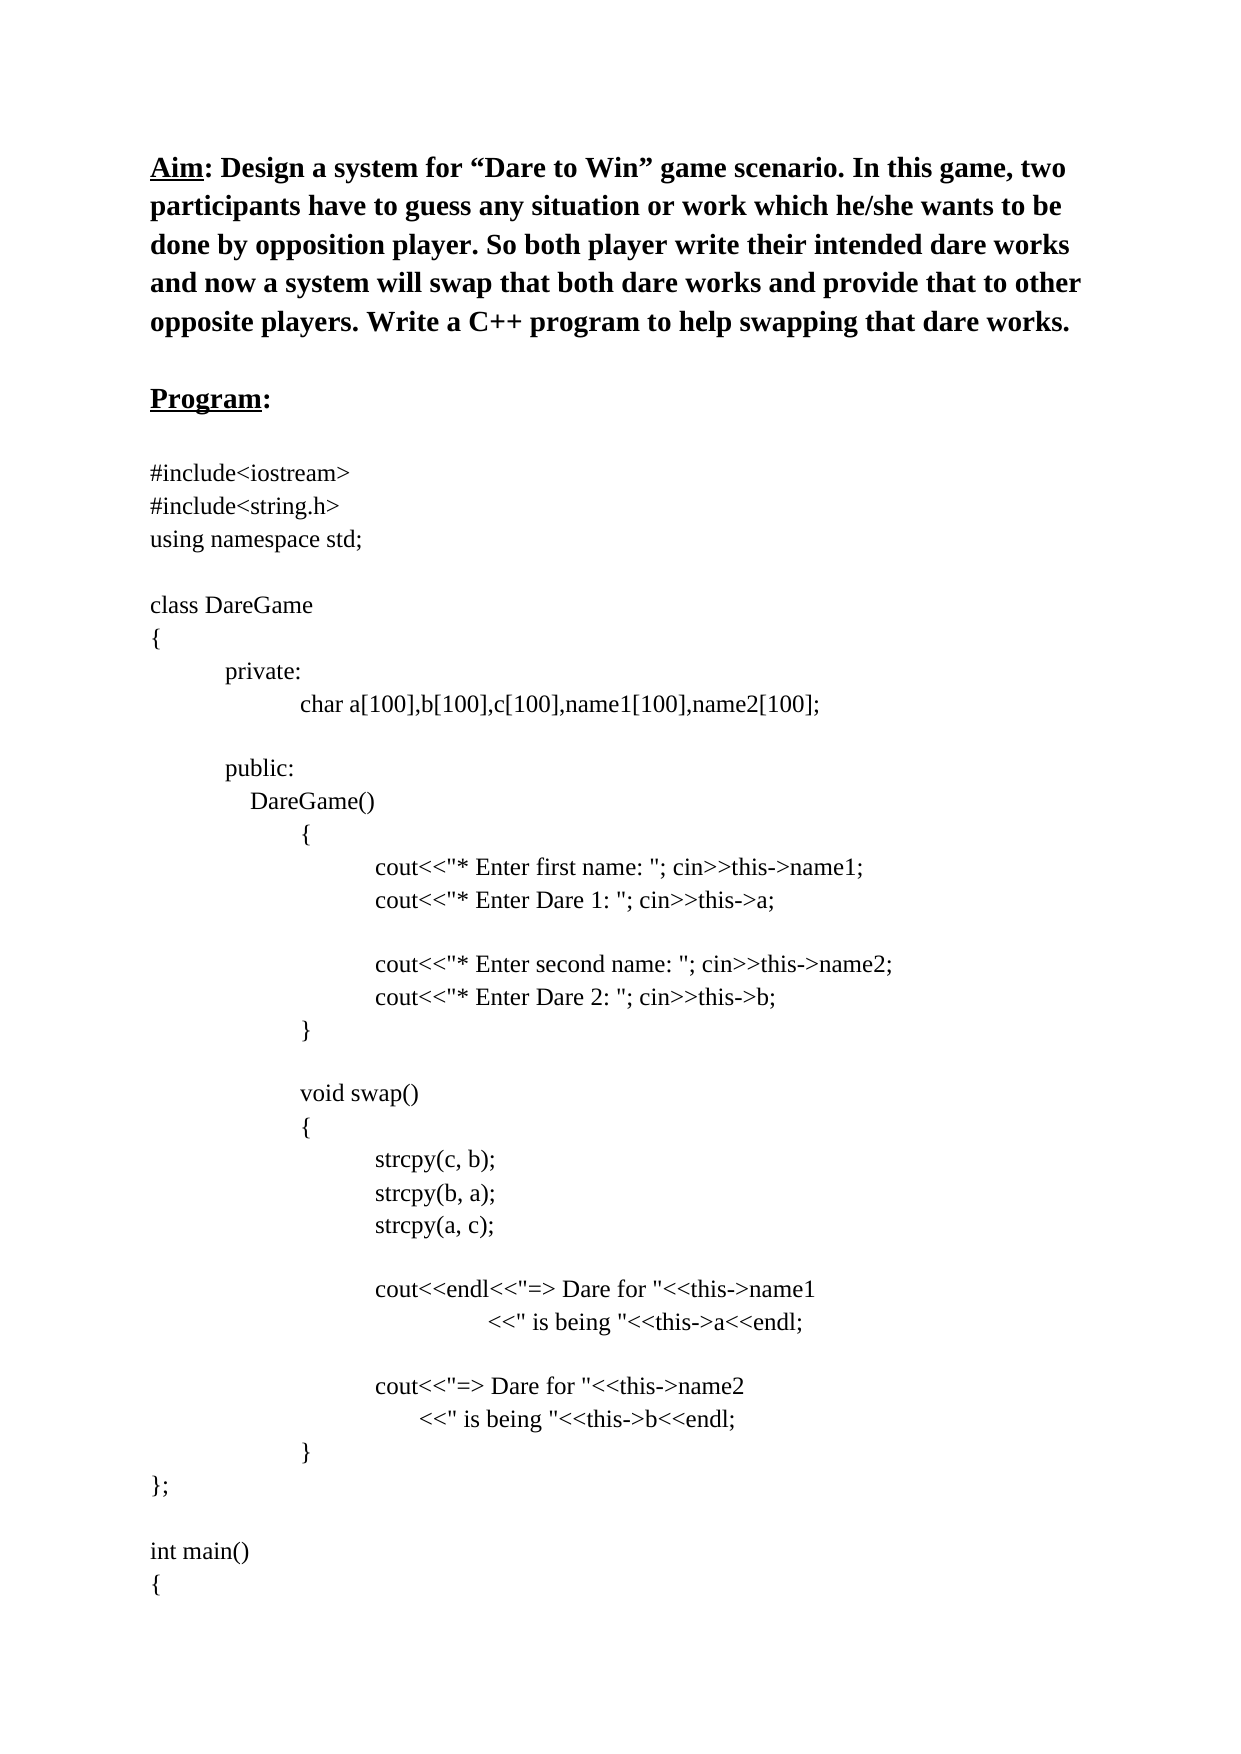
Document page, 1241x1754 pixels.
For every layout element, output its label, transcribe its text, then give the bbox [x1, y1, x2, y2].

text class DareGame [150, 590, 1090, 619]
text #include<string.h> [150, 491, 1090, 520]
text Program: [150, 381, 1090, 415]
text Aim: Design a system for “Dare to Win” game scenario. In this game, two participants have to guess any situation or work which he/she wants to be done by opposition player. So both player write their intended dare works and now a system will swap that both dare works and provide that to other opposite players. Write a C++ program to help swapping that dare works. [150, 150, 1090, 338]
text int main() [150, 1536, 1090, 1565]
text } [150, 1015, 1090, 1044]
text #include<iostream> [150, 458, 1090, 487]
text cout<<endl<<"=> Dare for "<<this->name1 [150, 1274, 1090, 1303]
text } [150, 1437, 1090, 1466]
text { [150, 623, 1090, 652]
text strcpy(a, c); [150, 1211, 1090, 1239]
text cout<<"* Enter Dare 1: "; cin>>this->a; [150, 885, 1090, 914]
text cout<<"* Enter second name: "; cin>>this->name2; [150, 949, 1090, 978]
text strcpy(c, b); [150, 1144, 1090, 1173]
text cout<<"* Enter first name: "; cin>>this->name1; [150, 852, 1090, 881]
text char a[100],b[100],c[100],name1[100],name2[100]; [150, 689, 1090, 718]
text DareGame() [150, 786, 1090, 815]
text strcpy(b, a); [150, 1178, 1090, 1206]
text cout<<"=> Dare for "<<this->name2 [150, 1371, 1090, 1400]
text cout<<"* Enter Dare 2: "; cin>>this->b; [150, 982, 1090, 1011]
text <<" is being "<<this->a<<endl; [450, 1307, 1090, 1336]
text private: [150, 656, 1090, 685]
text public: [150, 753, 1090, 782]
text }; [150, 1470, 1090, 1499]
text { [150, 1569, 1090, 1598]
text using namespace std; [150, 524, 1090, 553]
text { [150, 819, 1090, 848]
text <<" is being "<<this->b<<endl; [375, 1404, 1090, 1433]
text { [150, 1112, 1090, 1140]
text void swap() [150, 1078, 1090, 1107]
